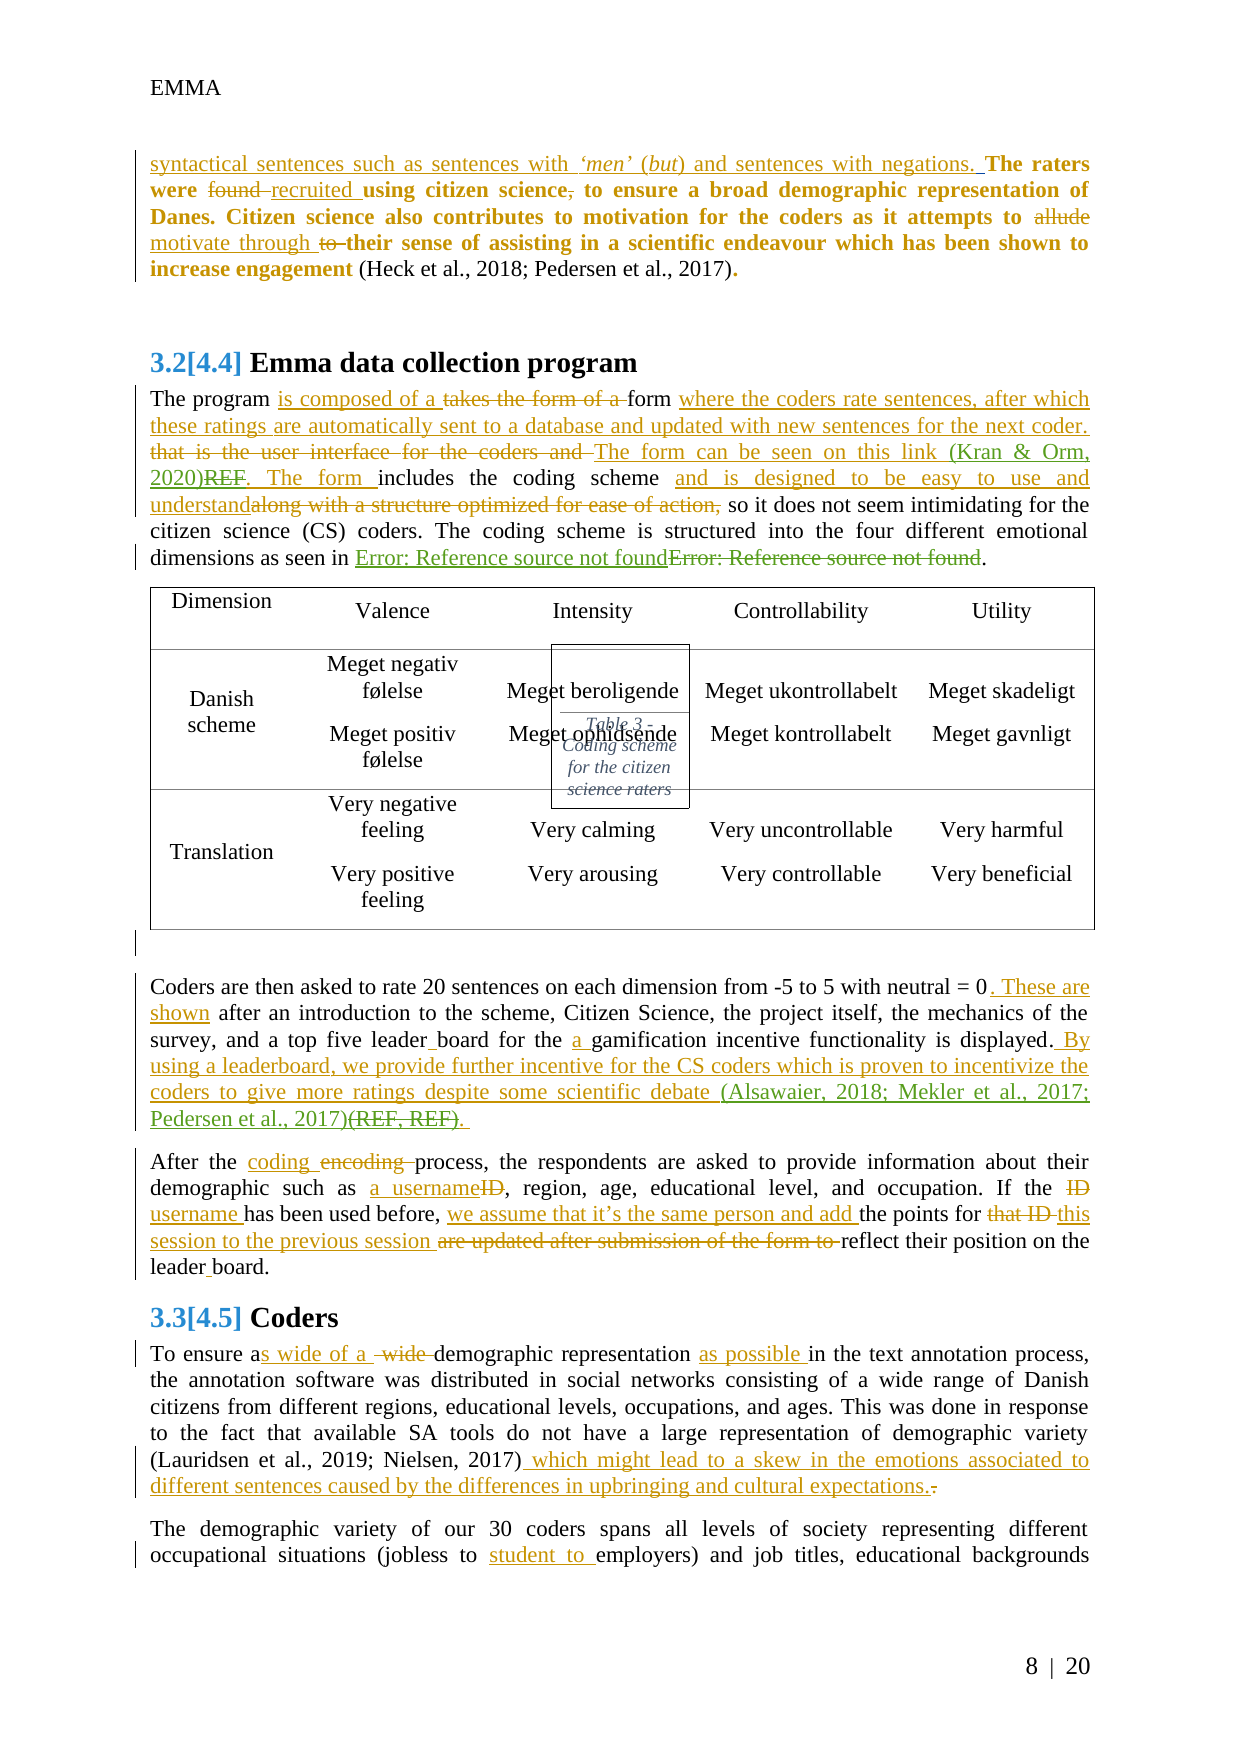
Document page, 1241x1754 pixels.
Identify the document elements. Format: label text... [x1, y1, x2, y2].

text The program form includes the coding scheme so it does not seem intimidating for the citizen science (CS) coders. The coding scheme is structured into the four different emotional dimensions as seen in . [150, 385, 1090, 435]
table_cell Danish scheme [151, 650, 292, 789]
subtitle Emma data collection program [150, 346, 1090, 379]
table_cell Meget ukontrollabelt Meget kontrollabelt [693, 650, 909, 789]
table_cell Translation [151, 790, 292, 929]
text Coders are then asked to rate 20 sentences on each dimension from -5 to 5 with neutral = 0 after an introduction to the scheme, Citizen Science, the project itself, the mechanics of the survey, and a top five leaderboard for the gamification incentive functionality is displayed. [150, 973, 1090, 1101]
table_header [560, 653, 689, 712]
table_cell Very calming Very arousing [492, 790, 693, 929]
text The program form includes the coding scheme so it does not seem intimidating for the citizen science (CS) coders. The coding scheme is structured into the four different emotional dimensions as seen in . [150, 436, 1090, 570]
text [150, 150, 1090, 282]
table_cell Meget skadeligt Meget gavnligt [909, 650, 1094, 789]
text Coders are then asked to rate 20 sentences on each dimension from -5 to 5 with neutral = 0 after an introduction to the scheme, Citizen Science, the project itself, the mechanics of the survey, and a top five leaderboard for the gamification incentive functionality is displayed. [150, 1102, 1090, 1131]
table_cell Very uncontrollable Very controllable [693, 790, 909, 929]
subtitle Coders [150, 1300, 1112, 1334]
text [150, 1515, 1090, 1568]
table_header Controllability [693, 588, 909, 649]
text After the process, the respondents are asked to provide information about their demographic such as , region, age, educational level, and occupation. If the has been used before, the points for reflect their position on the leaderboard. [150, 1148, 1090, 1279]
table_header Valence [293, 588, 492, 649]
table_cell Very harmful Very beneficial [909, 790, 1094, 929]
table_header Utility [909, 588, 1094, 649]
table_cell Meget beroligende Meget ophidsende [552, 650, 689, 789]
text To ensure ademographic representation in the text annotation process, the annotation software was distributed in social networks consisting of a wide range of Danish citizens from different regions, educational levels, occupations, and ages. This was done in response to the fact that available SA tools do not have a large representation of demographic variety (Lauridsen et al., 2019; Nielsen, 2017) [150, 1340, 1090, 1498]
table_cell Very negative feeling Very positive feeling [293, 790, 492, 929]
table_header Dimension [151, 588, 292, 649]
table_cell Meget beroligende Meget ophidsende [492, 650, 551, 789]
table_cell Meget negativ følelse Meget positiv følelse [293, 650, 492, 789]
table_header Intensity [492, 588, 693, 649]
